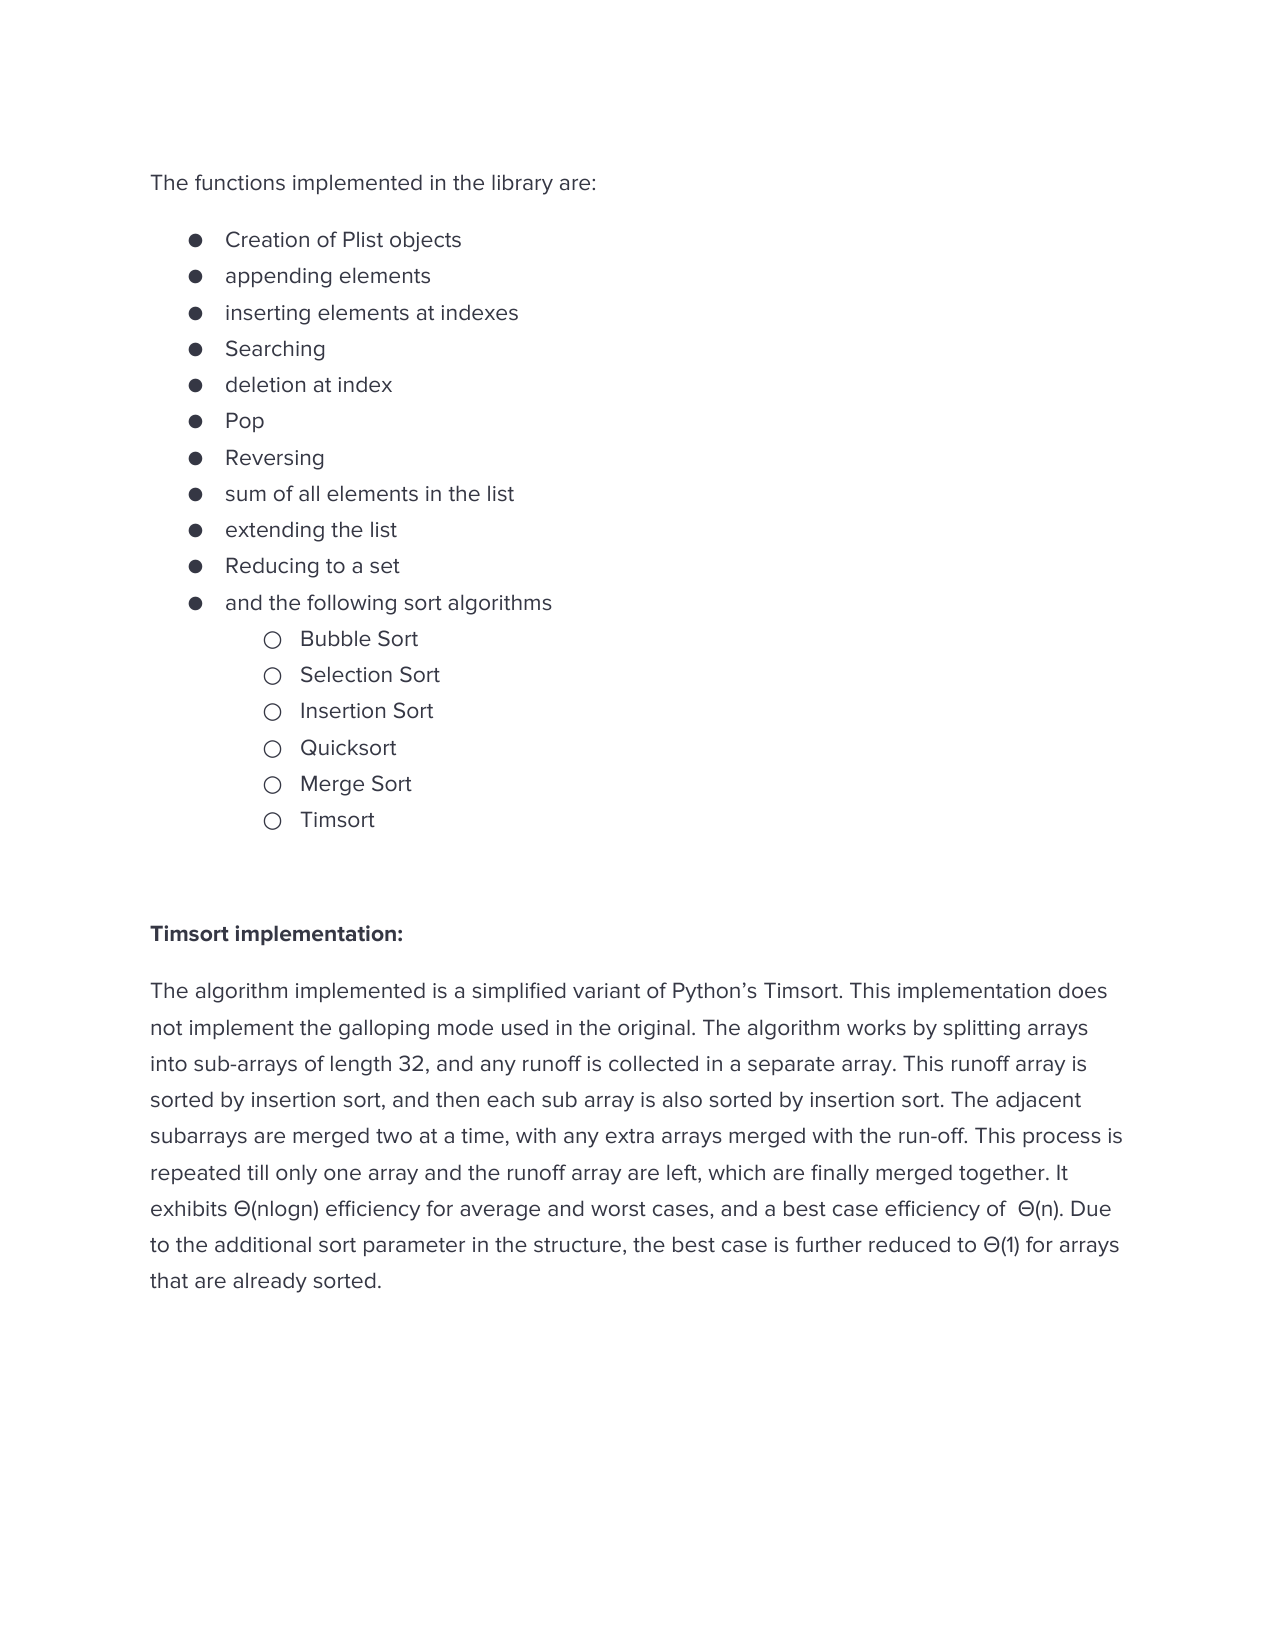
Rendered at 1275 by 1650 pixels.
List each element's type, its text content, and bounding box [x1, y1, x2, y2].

text Timsort implementation: [150, 921, 1125, 949]
list deletion at index [187, 372, 1125, 399]
list Timsort [262, 807, 1125, 834]
text The functions implemented in the library are: [150, 169, 1125, 197]
list extending the list [187, 517, 1125, 544]
list inserting elements at indexes [187, 299, 1125, 327]
list sum of all elements in the list [187, 480, 1125, 508]
text The algorithm implemented is a simplified variant of Python’s Timsort. This implementation does not implement the galloping mode used in the original. The algorithm works by splitting arrays into sub-arrays of length 32, and any runoff is collected in a separate array. This runoff array is sorted by insertion sort, and then each sub array is also sorted by insertion sort. The adjacent subarrays are merged two at a time, with any extra arrays merged with the run-off. This process is repeated till only one array and the runoff array are left, which are finally merged together. It exhibits Θ(nlogn) efficiency for average and worst cases, and a best case efficiency of Θ(n). Due to the additional sort parameter in the structure, the best case is further reduced to Θ(1) for arrays that are already sorted. [150, 978, 1125, 1296]
list Pop [187, 408, 1125, 436]
list Insertion Sort [262, 698, 1125, 726]
list Merge Sort [262, 770, 1125, 798]
list Bubble Sort [262, 625, 1125, 653]
list Creation of Plist objects [187, 227, 1125, 254]
list Quicksort [262, 734, 1125, 762]
list Reversing [187, 444, 1125, 472]
list Reducing to a set [187, 553, 1125, 581]
list Searching [187, 335, 1125, 363]
list Selection Sort [262, 662, 1125, 689]
list and the following sort algorithms [187, 589, 1125, 617]
list appending elements [187, 263, 1125, 291]
